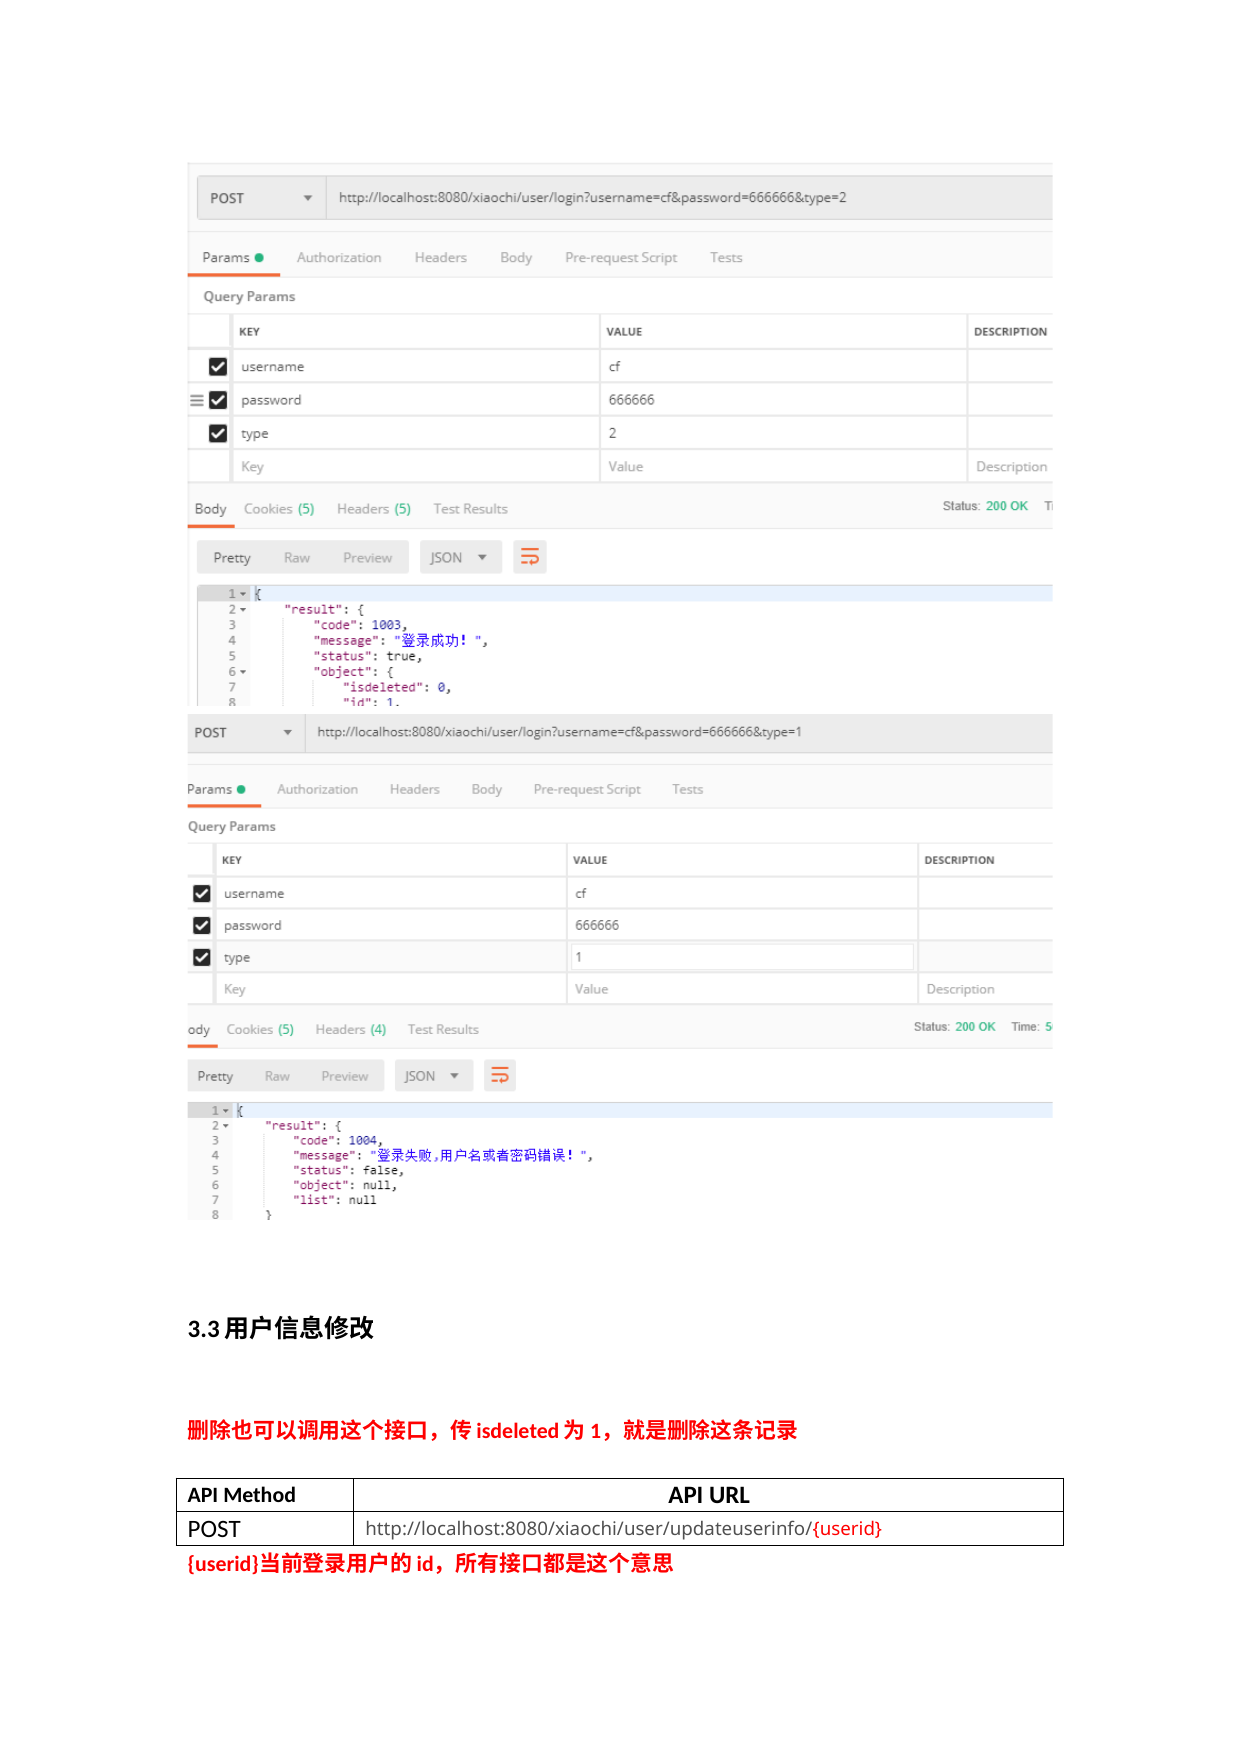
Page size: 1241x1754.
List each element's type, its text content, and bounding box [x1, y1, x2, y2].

picture [187, 162, 1053, 706]
text {userid}当前登录用户的id，所有接口都是这个意思 [187, 1546, 1053, 1578]
table_cell http://localhost:8080/xiaochi/user/updateuserinfo/{userid} [354, 1512, 1063, 1545]
picture [187, 714, 1053, 1220]
subtitle 3.3用户信息修改 [187, 1294, 1053, 1359]
text 删除也可以调用这个接口，传isdeleted为1，就是删除这条记录 [187, 1413, 1053, 1445]
table_header API Method [177, 1479, 353, 1511]
table_header API URL [354, 1479, 1063, 1511]
table_cell POST [177, 1512, 353, 1545]
